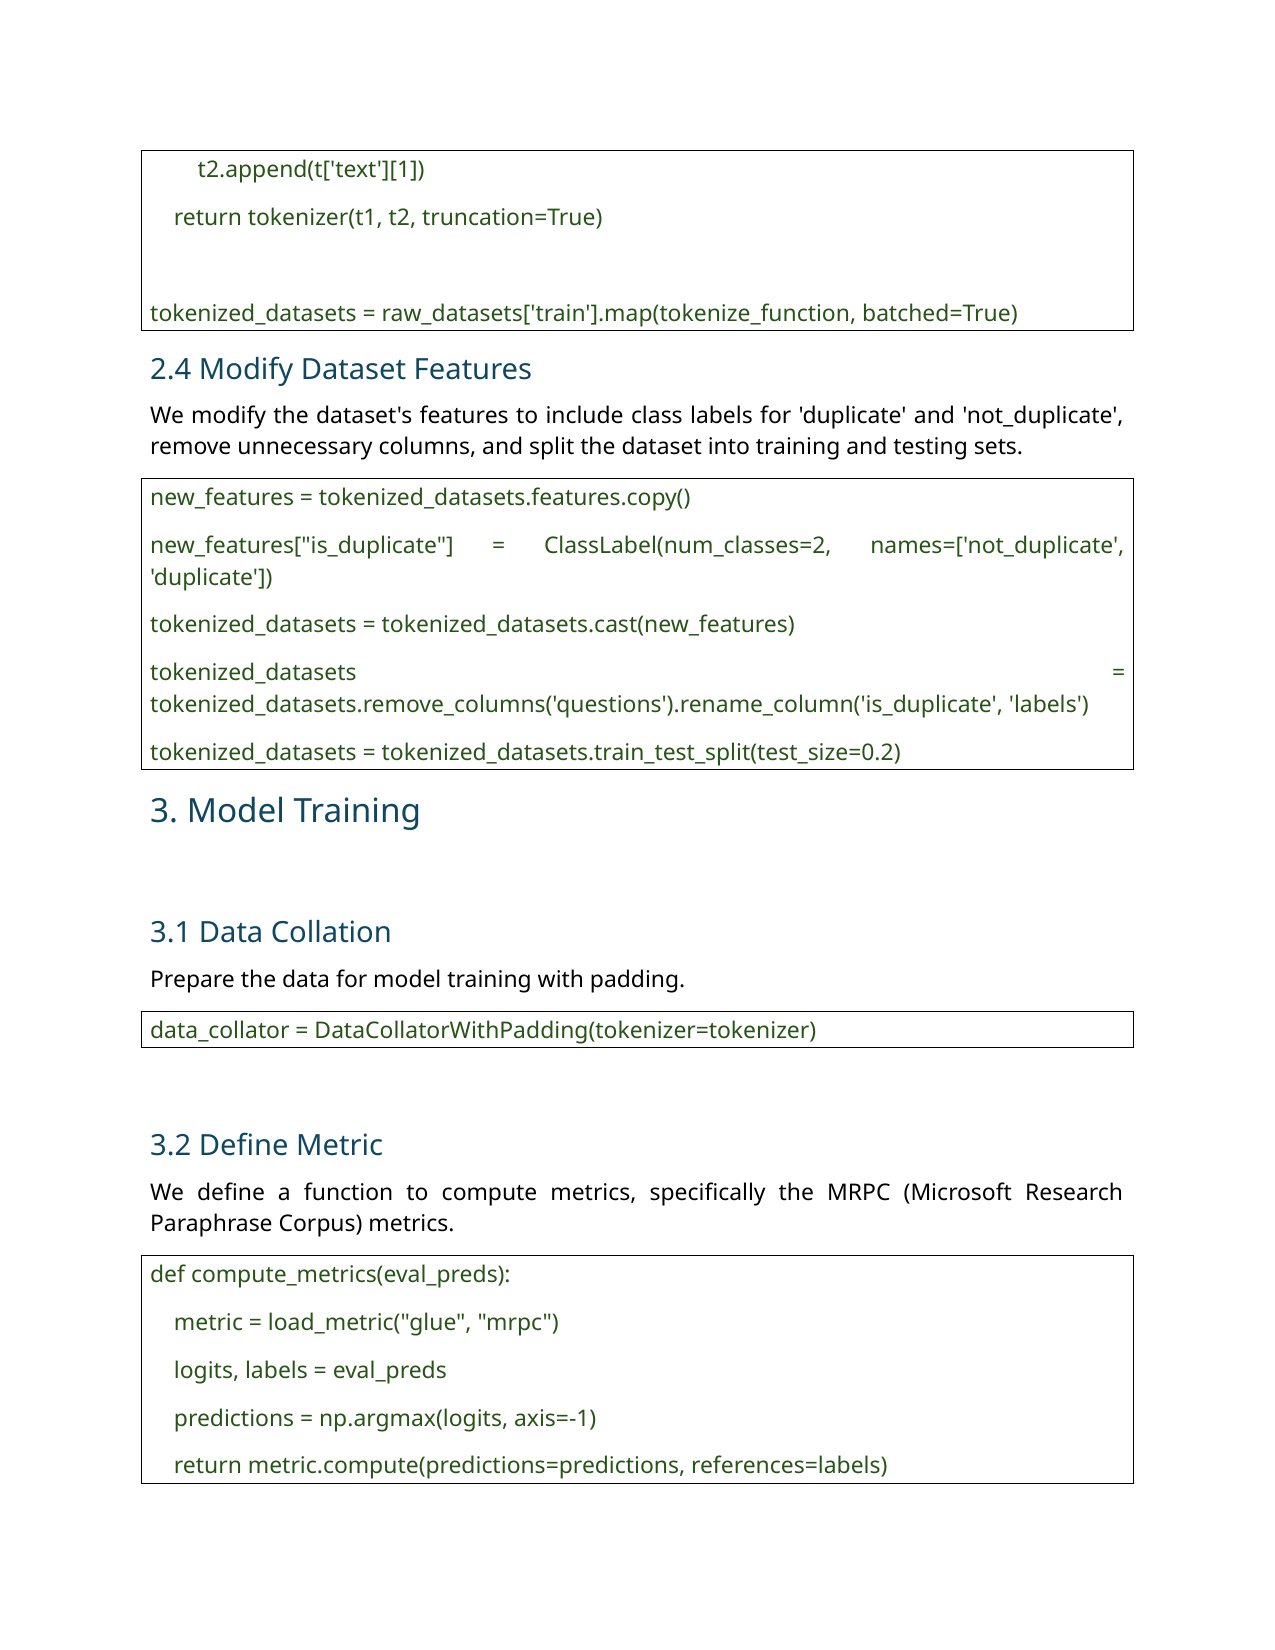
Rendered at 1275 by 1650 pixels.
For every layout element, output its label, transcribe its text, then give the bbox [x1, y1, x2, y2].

text def compute_metrics(eval_preds): [142, 1256, 1133, 1289]
text Prepare the data for model training with padding. [150, 963, 1125, 994]
subtitle 3.2 Define Metric [150, 1124, 1125, 1164]
text We define a function to compute metrics, specifically the MRPC (Microsoft Research Paraphrase Corpus) metrics. [150, 1176, 1125, 1238]
text tokenized_datasets = tokenized_datasets.cast(new_features) [142, 605, 1133, 640]
text t2.append(t['text'][1]) [142, 151, 1133, 184]
text new_features["is_duplicate"] = ClassLabel(num_classes=2, names=['not_duplicate', 'duplicate']) [142, 526, 1133, 592]
text tokenized_datasets = tokenized_datasets.train_test_split(test_size=0.2) [142, 732, 1133, 769]
text return metric.compute(predictions=predictions, references=labels) [142, 1446, 1133, 1483]
subtitle 3.1 Data Collation [150, 912, 1125, 951]
subtitle 2.4 Modify Dataset Features [150, 348, 1125, 388]
text new_features = tokenized_datasets.features.copy() [142, 479, 1133, 513]
text predictions = np.argmax(logits, axis=-1) [142, 1398, 1133, 1433]
text tokenized_datasets = tokenized_datasets.remove_columns('questions').rename_column('is_duplicate', 'labels') [142, 653, 1133, 719]
text We modify the dataset's features to include class labels for 'duplicate' and 'not_duplicate', remove unnecessary columns, and split the dataset into training and testing sets. [150, 399, 1125, 462]
text tokenized_datasets = raw_datasets['train'].map(tokenize_function, batched=True) [142, 294, 1133, 330]
text logits, labels = eval_preds [142, 1351, 1133, 1385]
subtitle 3. Model Training [150, 787, 1125, 832]
text metric = load_metric("glue", "mrpc") [142, 1303, 1133, 1337]
text data_collator = DataCollatorWithPadding(tokenizer=tokenizer) [142, 1012, 1133, 1047]
text return tokenizer(t1, t2, truncation=True) [142, 198, 1133, 232]
